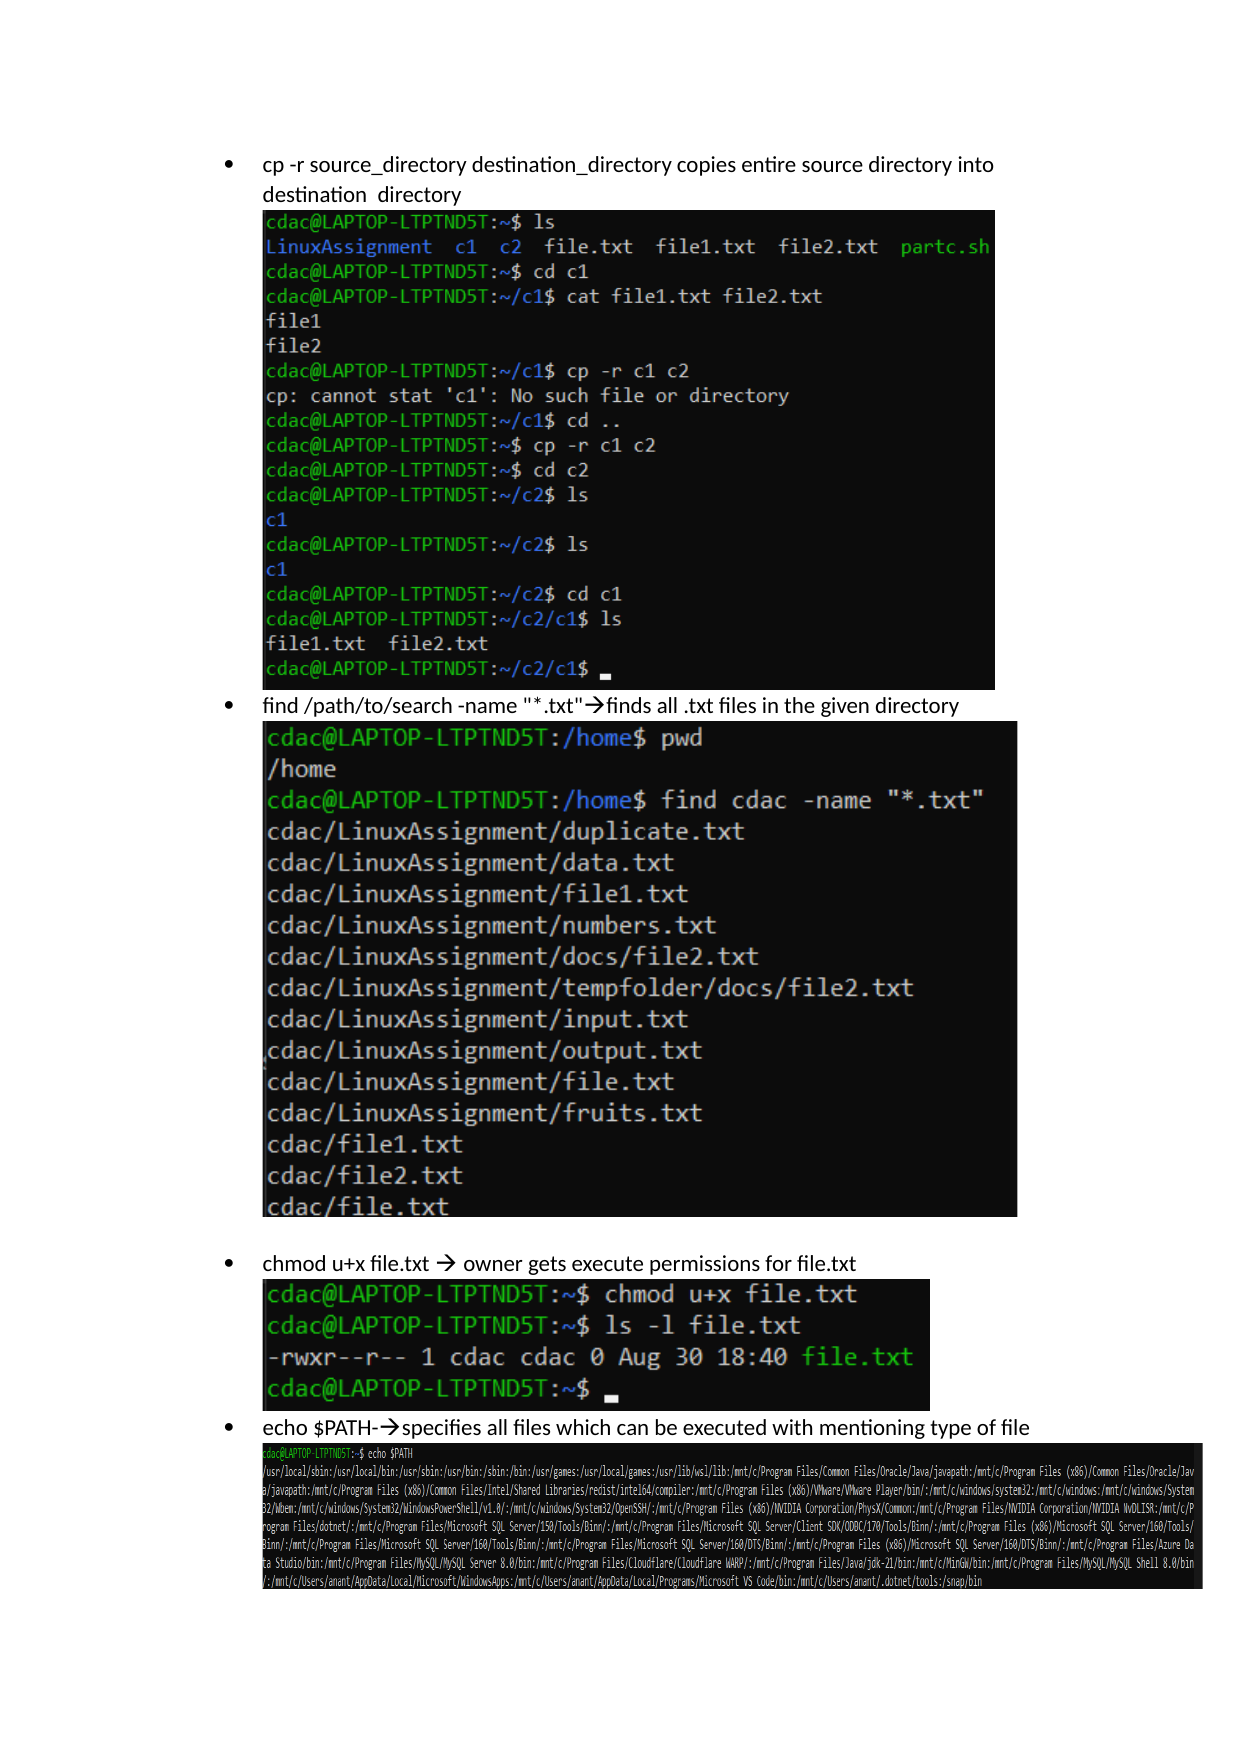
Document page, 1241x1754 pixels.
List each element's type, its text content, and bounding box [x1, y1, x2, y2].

picture [262, 1443, 1203, 1589]
picture [262, 721, 1018, 1217]
picture [262, 1279, 930, 1411]
picture [262, 210, 995, 690]
